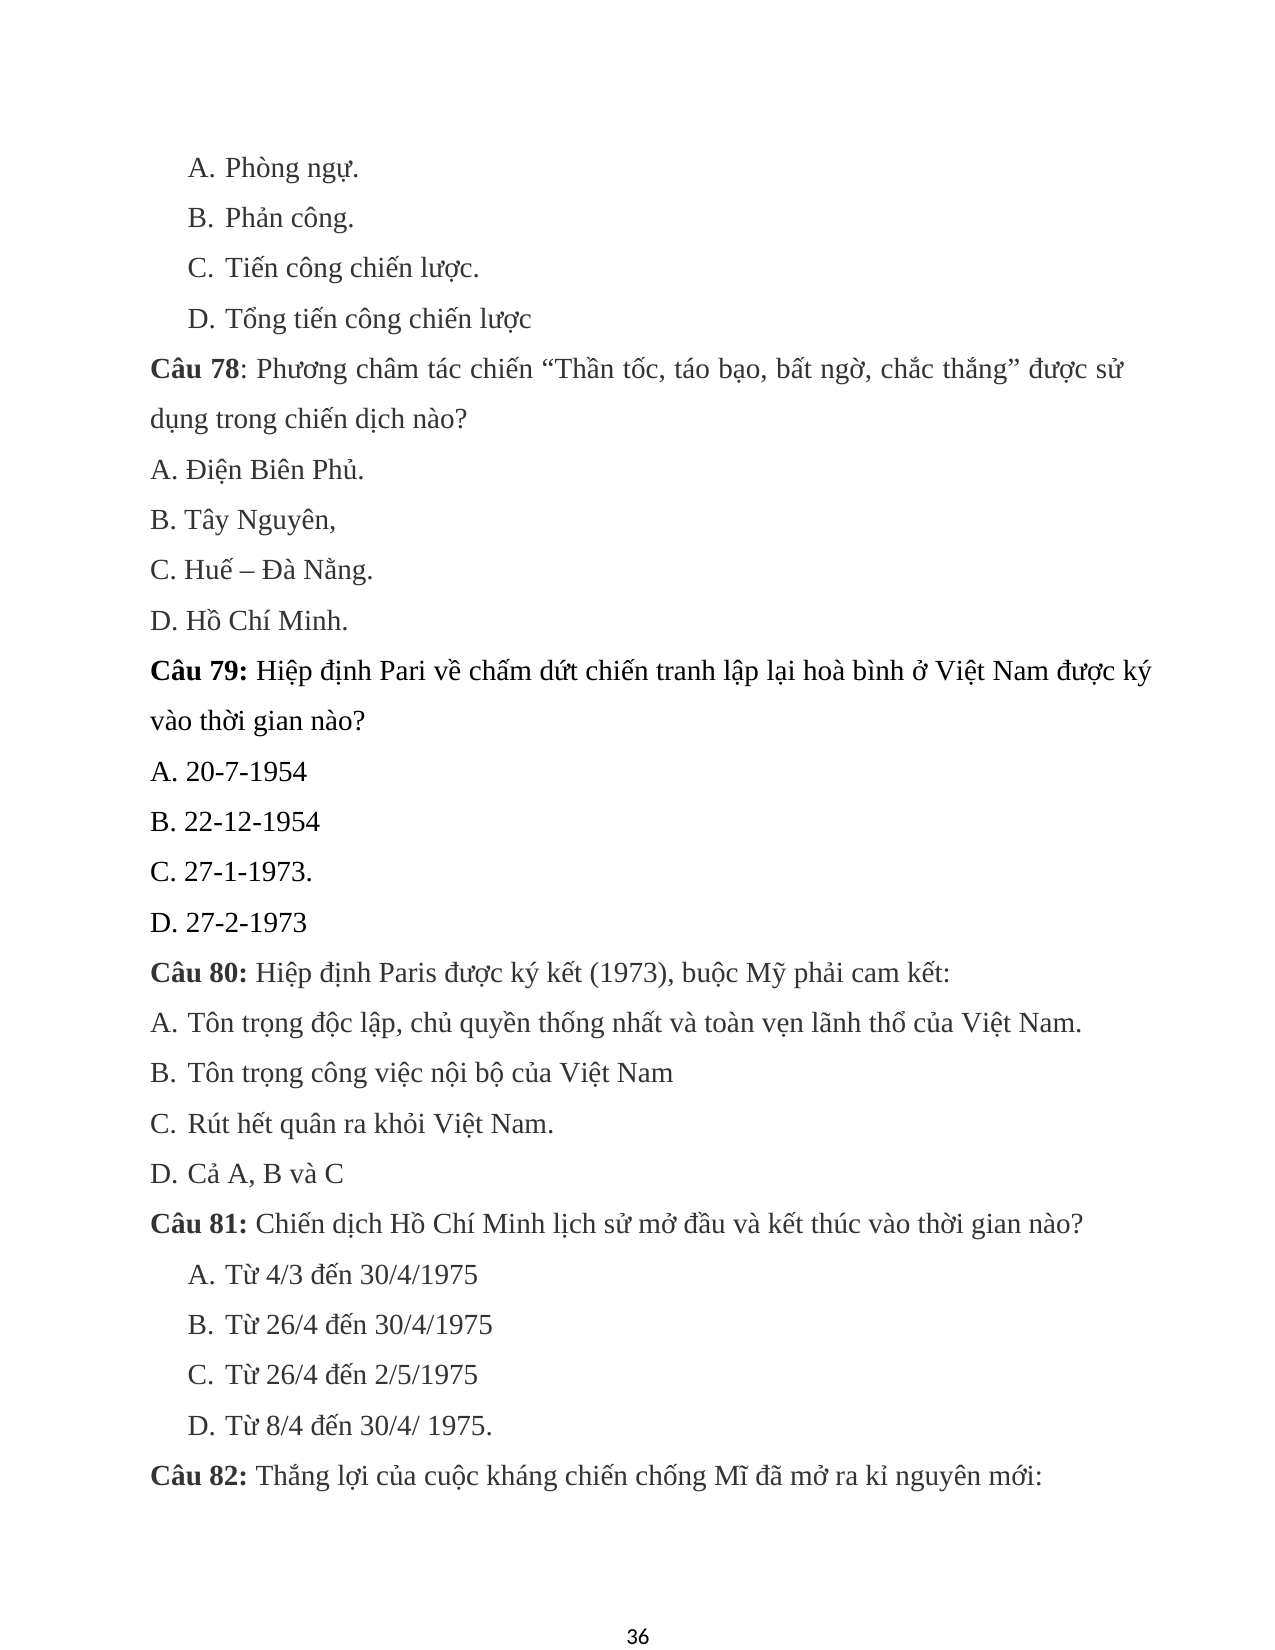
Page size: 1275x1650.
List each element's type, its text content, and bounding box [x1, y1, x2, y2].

text Câu 82: Thắng lợi của cuộc kháng chiến chống Mĩ đã mở ra kỉ nguyên mới: [150, 1458, 1125, 1492]
text Câu 78: Phương châm tác chiến “Thần tốc, táo bạo, bất ngờ, chắc thắng” được sử dụng trong chiến dịch nào? [150, 351, 1125, 435]
text A. Điện Biên Phủ. [150, 452, 1125, 485]
list Từ 8/4 đến 30/4/ 1975. [187, 1408, 1125, 1441]
text Câu 81: Chiến dịch Hồ Chí Minh lịch sử mở đầu và kết thúc vào thời gian nào? [150, 1207, 1125, 1240]
list Từ 4/3 đến 30/4/1975 [187, 1257, 1125, 1290]
list Phòng ngự. [187, 150, 1125, 183]
text B. Tây Nguyên, [150, 502, 1125, 536]
list Tôn trọng độc lập, chủ quyền thống nhất và toàn vẹn lãnh thổ của Việt Nam. [150, 1005, 1125, 1039]
list Cả A, B và C [150, 1156, 1125, 1190]
list Phản công. [187, 200, 1125, 234]
list Tổng tiến công chiến lược [187, 301, 1125, 334]
text C. Huế – Đà Nằng. [150, 552, 1125, 586]
text B. 22-12-1954 [150, 804, 1154, 838]
list Tôn trọng công việc nội bộ của Việt Nam [150, 1056, 1125, 1089]
list Từ 26/4 đến 30/4/1975 [187, 1307, 1125, 1341]
list Từ 26/4 đến 2/5/1975 [187, 1357, 1125, 1391]
text D. Hồ Chí Minh. [150, 603, 1125, 636]
text Câu 79: Hiệp định Pari về chấm dứt chiến tranh lập lại hoà bình ở Việt Nam được ký vào thời gian nào? [150, 653, 1154, 737]
text Câu 80: Hiệp định Paris được ký kết (1973), buộc Mỹ phải cam kết: [150, 955, 1125, 988]
list Tiến công chiến lược. [187, 251, 1125, 284]
list Rút hết quân ra khỏi Việt Nam. [150, 1106, 1125, 1139]
text C. 27-1-1973. [150, 854, 1154, 888]
text A. 20-7-1954 [150, 754, 1154, 787]
text D. 27-2-1973 [150, 905, 1154, 938]
